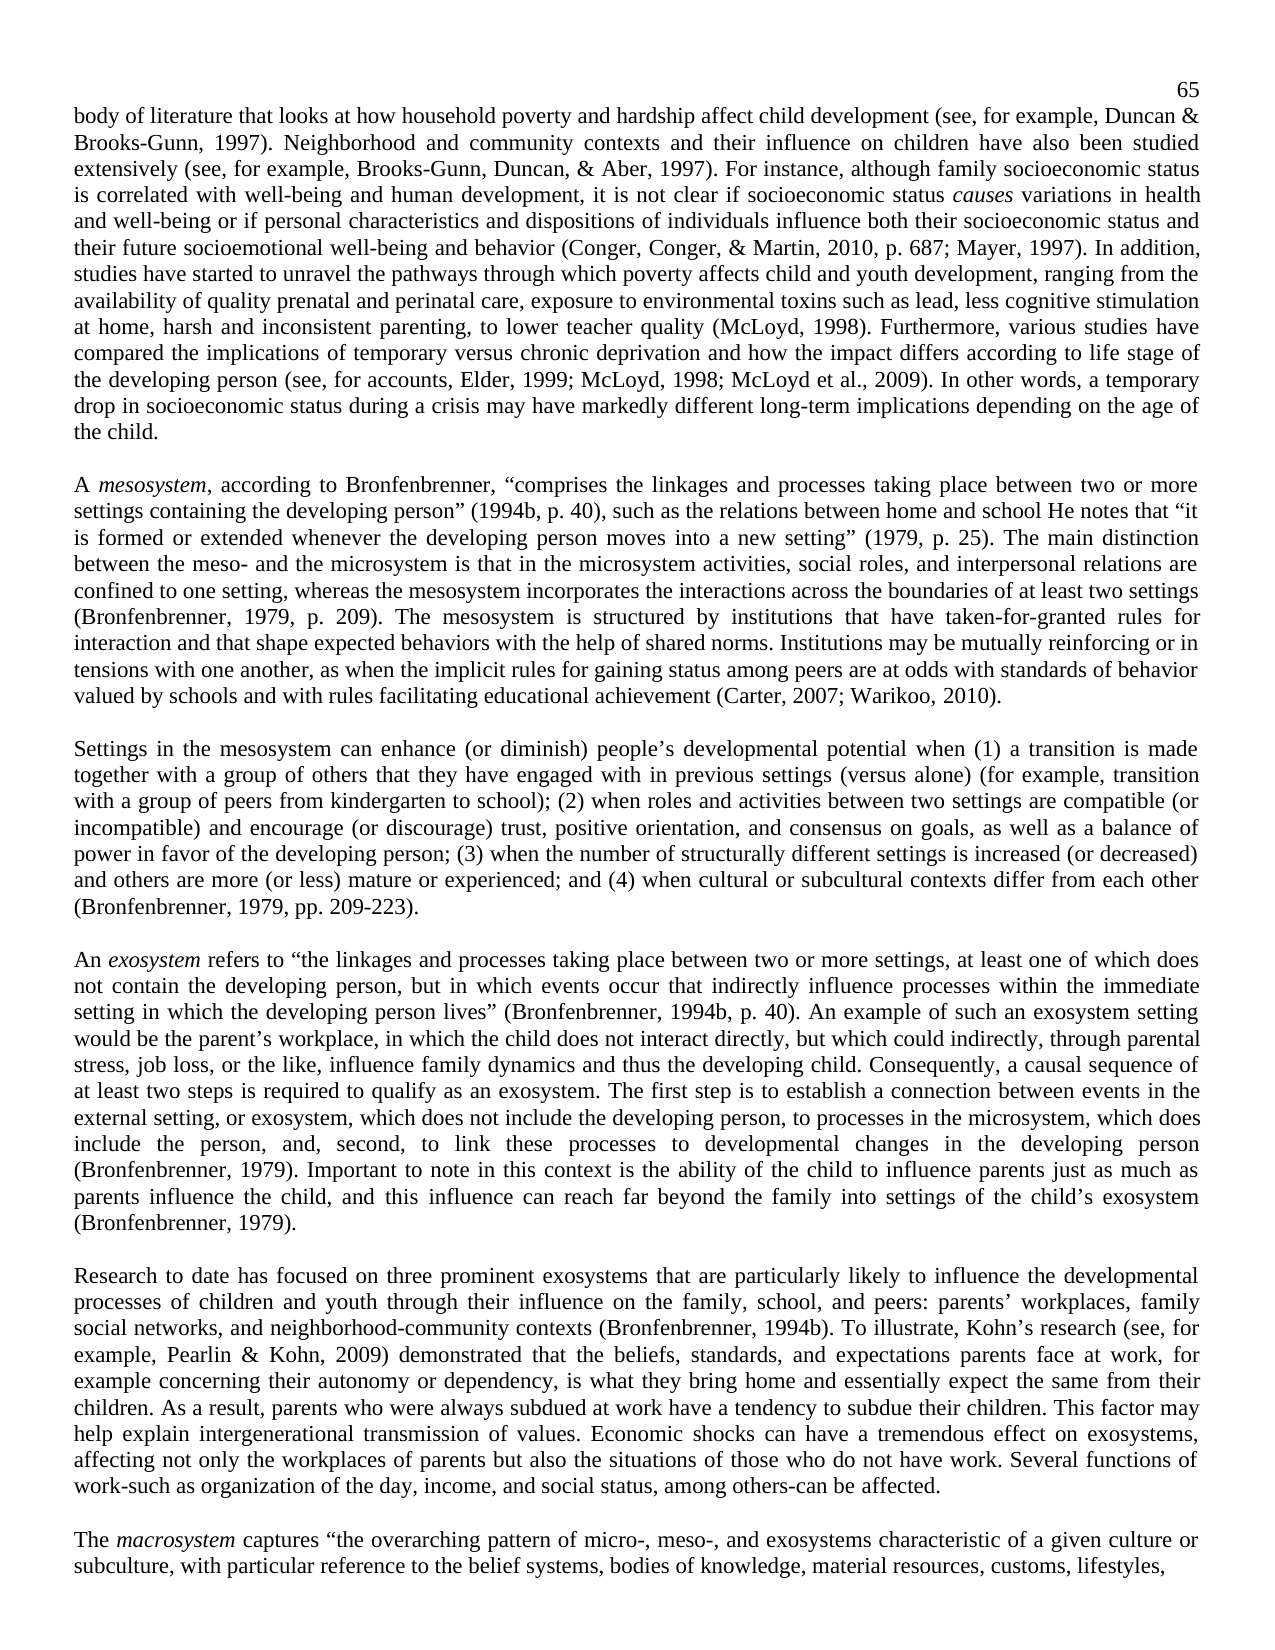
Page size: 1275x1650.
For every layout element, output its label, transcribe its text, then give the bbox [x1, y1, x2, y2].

text An exosystem refers to “the linkages and processes taking place between two or more settings, at least one of which does not contain the developing person, but in which events occur that indirectly influence processes within the immediate setting in which the developing person lives” (Bronfenbrenner, 1994b, p. 40). An example of such an exosystem setting would be the parent’s workplace, in which the child does not interact directly, but which could indirectly, through parental stress, job loss, or the like, influence family dynamics and thus the developing child. Consequently, a causal sequence of at least two steps is required to qualify as an exosystem. The first step is to establish a connection between events in the external setting, or exosystem, which does not include the developing person, to processes in the microsystem, which does include the person, and, second, to link these processes to developmental changes in the developing person (Bronfenbrenner, 1979). Important to note in this context is the ability of the child to influence parents just as much as parents influence the child, and this influence can reach far beyond the family into settings of the child’s exosystem (Bronfenbrenner, 1979). [73, 946, 1201, 1236]
text Settings in the mesosystem can enhance (or diminish) people’s developmental potential when (1) a transition is made together with a group of others that they have engaged with in previous settings (versus alone) (for example, transition with a group of peers from kindergarten to school); (2) when roles and activities between two settings are compatible (or incompatible) and encourage (or discourage) trust, positive orientation, and consensus on goals, as well as a balance of power in favor of the developing person; (3) when the number of structurally different settings is increased (or decreased) and others are more (or less) mature or experienced; and (4) when cultural or subcultural contexts differ from each other (Bronfenbrenner, 1979, pp. 209-223). [73, 735, 1201, 919]
text The macrosystem captures “the overarching pattern of micro-, meso-, and exosystems characteristic of a given culture or subculture, with particular reference to the belief systems, bodies of knowledge, material resources, customs, lifestyles, [73, 1526, 1201, 1578]
text Research to date has focused on three prominent exosystems that are particularly likely to influence the developmental processes of children and youth through their influence on the family, school, and peers: parents’ workplaces, family social networks, and neighborhood-community contexts (Bronfenbrenner, 1994b). To illustrate, Kohn’s research (see, for example, Pearlin & Kohn, 2009) demonstrated that the beliefs, standards, and expectations parents face at work, for example concerning their autonomy or dependency, is what they bring home and essentially expect the same from their children. As a result, parents who were always subdued at work have a tendency to subdue their children. This factor may help explain intergenerational transmission of values. Economic shocks can have a tremendous effect on exosystems, affecting not only the workplaces of parents but also the situations of those who do not have work. Several functions of work-such as organization of the day, income, and social status, among others-can be affected. [73, 1262, 1201, 1499]
text A mesosystem, according to Bronfenbrenner, “comprises the linkages and processes taking place between two or more settings containing the developing person” (1994b, p. 40), such as the relations between home and school He notes that “it is formed or extended whenever the developing person moves into a new setting” (1979, p. 25). The main distinction between the meso- and the microsystem is that in the microsystem activities, social roles, and interpersonal relations are confined to one setting, whereas the mesosystem incorporates the interactions across the boundaries of at least two settings (Bronfenbrenner, 1979, p. 209). The mesosystem is structured by institutions that have taken-for-granted rules for interaction and that shape expected behaviors with the help of shared norms. Institutions may be mutually reinforcing or in tensions with one another, as when the implicit rules for gaining status among peers are at odds with standards of behavior valued by schools and with rules facilitating educational achievement (Carter, 2007; Warikoo, 2010). [73, 471, 1200, 708]
text body of literature that looks at how household poverty and hardship affect child development (see, for example, Duncan & Brooks-Gunn, 1997). Neighborhood and community contexts and their influence on children have also been studied extensively (see, for example, Brooks-Gunn, Duncan, & Aber, 1997). For instance, although family socioeconomic status is correlated with well-being and human development, it is not clear if socioeconomic status causes variations in health and well-being or if personal characteristics and dispositions of individuals influence both their socioeconomic status and their future socioemotional well-being and behavior (Conger, Conger, & Martin, 2010, p. 687; Mayer, 1997). In addition, studies have started to unravel the pathways through which poverty affects child and youth development, ranging from the availability of quality prenatal and perinatal care, exposure to environmental toxins such as lead, less cognitive stimulation at home, harsh and inconsistent parenting, to lower teacher quality (McLoyd, 1998). Furthermore, various studies have compared the implications of temporary versus chronic deprivation and how the impact differs according to life stage of the developing person (see, for accounts, Elder, 1999; McLoyd, 1998; McLoyd et al., 2009). In other words, a temporary drop in socioeconomic status during a crisis may have markedly different long-term implications depending on the age of the child. [73, 102, 1201, 445]
